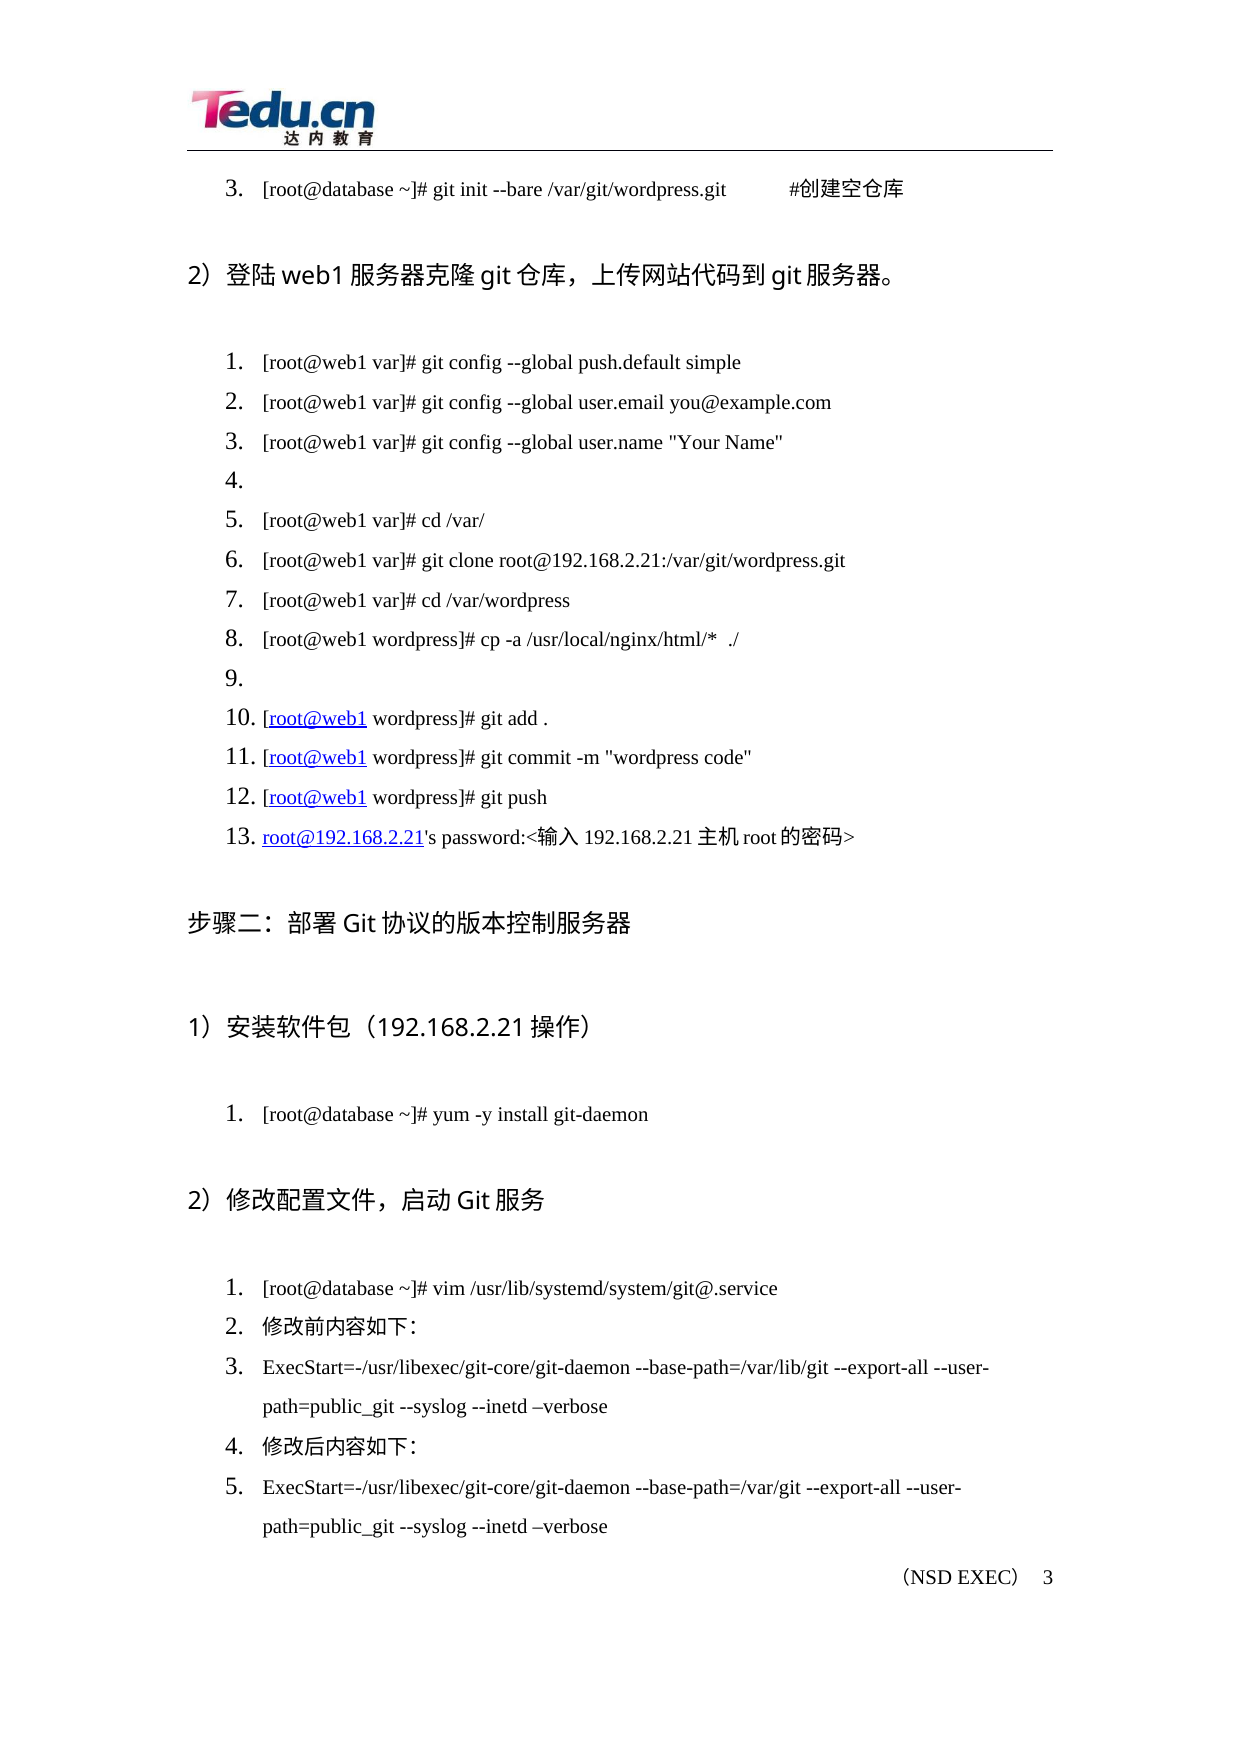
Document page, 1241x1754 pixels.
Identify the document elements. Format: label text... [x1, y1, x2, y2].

text 2）登陆web1服务器克隆git仓库，上传网站代码到git服务器。 [187, 239, 1053, 307]
list 修改前内容如下： [225, 1309, 1053, 1343]
list [root@web1 wordpress]# cp -a /usr/local/nginx/html/* ./ [225, 621, 1053, 655]
list root@192.168.2.21's password:<输入192.168.2.21主机root的密码> [225, 818, 1053, 852]
list ExecStart=-/usr/libexec/git-core/git-daemon --base-path=/var/lib/git --export-all --user-path=public_git --syslog --inetd –verbose [225, 1349, 1053, 1423]
list [root@database ~]# vim /usr/lib/systemd/system/git@.service [225, 1269, 1053, 1303]
list [root@database ~]# git init --bare /var/git/wordpress.git #创建空仓库 [225, 170, 1053, 204]
list [root@web1 var]# git config --global user.name "Your Name" [225, 423, 1053, 457]
list [root@web1 wordpress]# git commit -m "wordpress code" [225, 739, 1053, 773]
list [root@web1 var]# cd /var/ [225, 502, 1053, 536]
list [root@web1 wordpress]# git add . [225, 699, 1053, 733]
list [root@web1 var]# git config --global push.default simple [225, 344, 1053, 378]
list [root@web1 var]# git config --global user.email you@example.com [225, 383, 1053, 417]
list [root@web1 wordpress]# git push [225, 778, 1053, 812]
list ExecStart=-/usr/libexec/git-core/git-daemon --base-path=/var/git --export-all --user-path=public_git --syslog --inetd –verbose [225, 1468, 1053, 1543]
list [root@database ~]# yum -y install git-daemon [225, 1096, 1053, 1130]
list 修改后内容如下： [225, 1428, 1053, 1462]
text 1）安装软件包（192.168.2.21操作） [187, 992, 1053, 1059]
text 步骤二：部署Git协议的版本控制服务器 [187, 887, 1053, 955]
text 2）修改配置文件，启动Git服务 [187, 1165, 1053, 1233]
picture [187, 88, 379, 148]
list [root@web1 var]# cd /var/wordpress [225, 581, 1053, 615]
list [root@web1 var]# git clone root@192.168.2.21:/var/git/wordpress.git [225, 541, 1053, 575]
